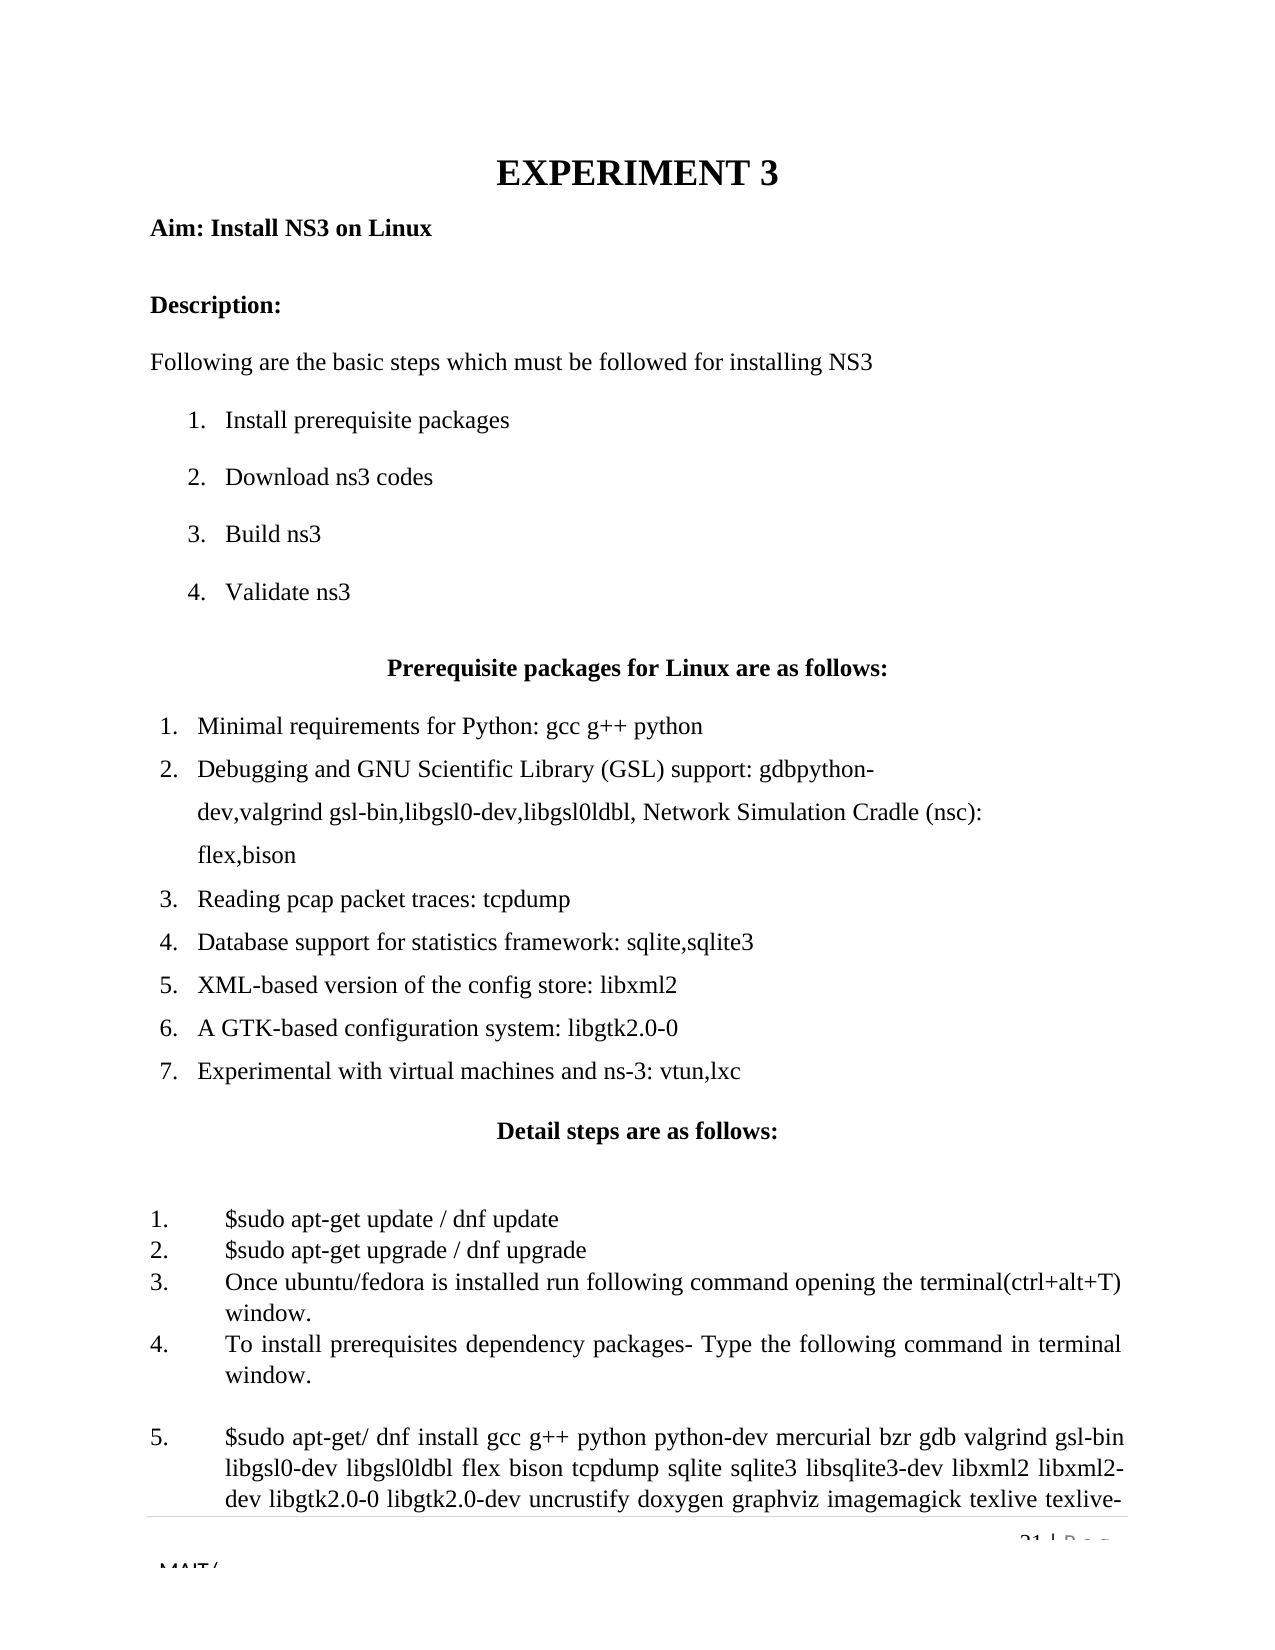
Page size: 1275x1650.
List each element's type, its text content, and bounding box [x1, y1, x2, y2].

list Once ubuntu/fedora is installed run following command opening the terminal(ctrl+alt+T) window. [150, 1267, 1126, 1326]
list Download ns3 codes [187, 462, 1137, 491]
list Experimental with virtual machines and ns-3: vtun,lxc [159, 1056, 1137, 1085]
text EXPERIMENT 3 [211, 150, 1063, 193]
list Install prerequisite packages [187, 405, 1137, 433]
subtitle Prerequisite packages for Linux are as follows: [211, 653, 1064, 682]
list XML-based version of the config store: libxml2 [159, 970, 1137, 999]
list $sudo apt-get upgrade / dnf upgrade [150, 1236, 1137, 1264]
list A GTK-based configuration system: libgtk2.0-0 [159, 1013, 1137, 1042]
subtitle Aim: Install NS3 on Linux [150, 213, 1137, 242]
list $sudo apt-get update / dnf update [150, 1204, 1137, 1233]
list Database support for statistics framework: sqlite,sqlite3 [159, 927, 1137, 955]
list To install prerequisites dependency packages- Type the following command in terminal window. [150, 1329, 1125, 1388]
list Build ns3 [187, 519, 1137, 548]
list Minimal requirements for Python: gcc g++ python [159, 711, 1137, 740]
text Following are the basic steps which must be followed for installing NS3 [150, 347, 1137, 376]
list $sudo apt-get/ dnf install gcc g++ python python-dev mercurial bzr gdb valgrind gsl-bin libgsl0-dev libgsl0ldbl flex bison tcpdump sqlite sqlite3 libsqlite3-dev libxml2 libxml2- dev libgtk2.0-0 libgtk2.0-dev uncrustify doxygen graphviz imagemagick texlive texlive- [150, 1422, 1126, 1513]
text Description: [150, 290, 1137, 318]
list Debugging and GNU Scientific Library (GSL) support: gdbpython-dev,valgrind gsl-bin,libgsl0-dev,libgsl0ldbl, Network Simulation Cradle (nsc): flex,bison [159, 754, 1000, 869]
subtitle Detail steps are as follows: [211, 1116, 1064, 1145]
list Validate ns3 [187, 577, 1137, 606]
list Reading pcap packet traces: tcpdump [159, 884, 1137, 912]
